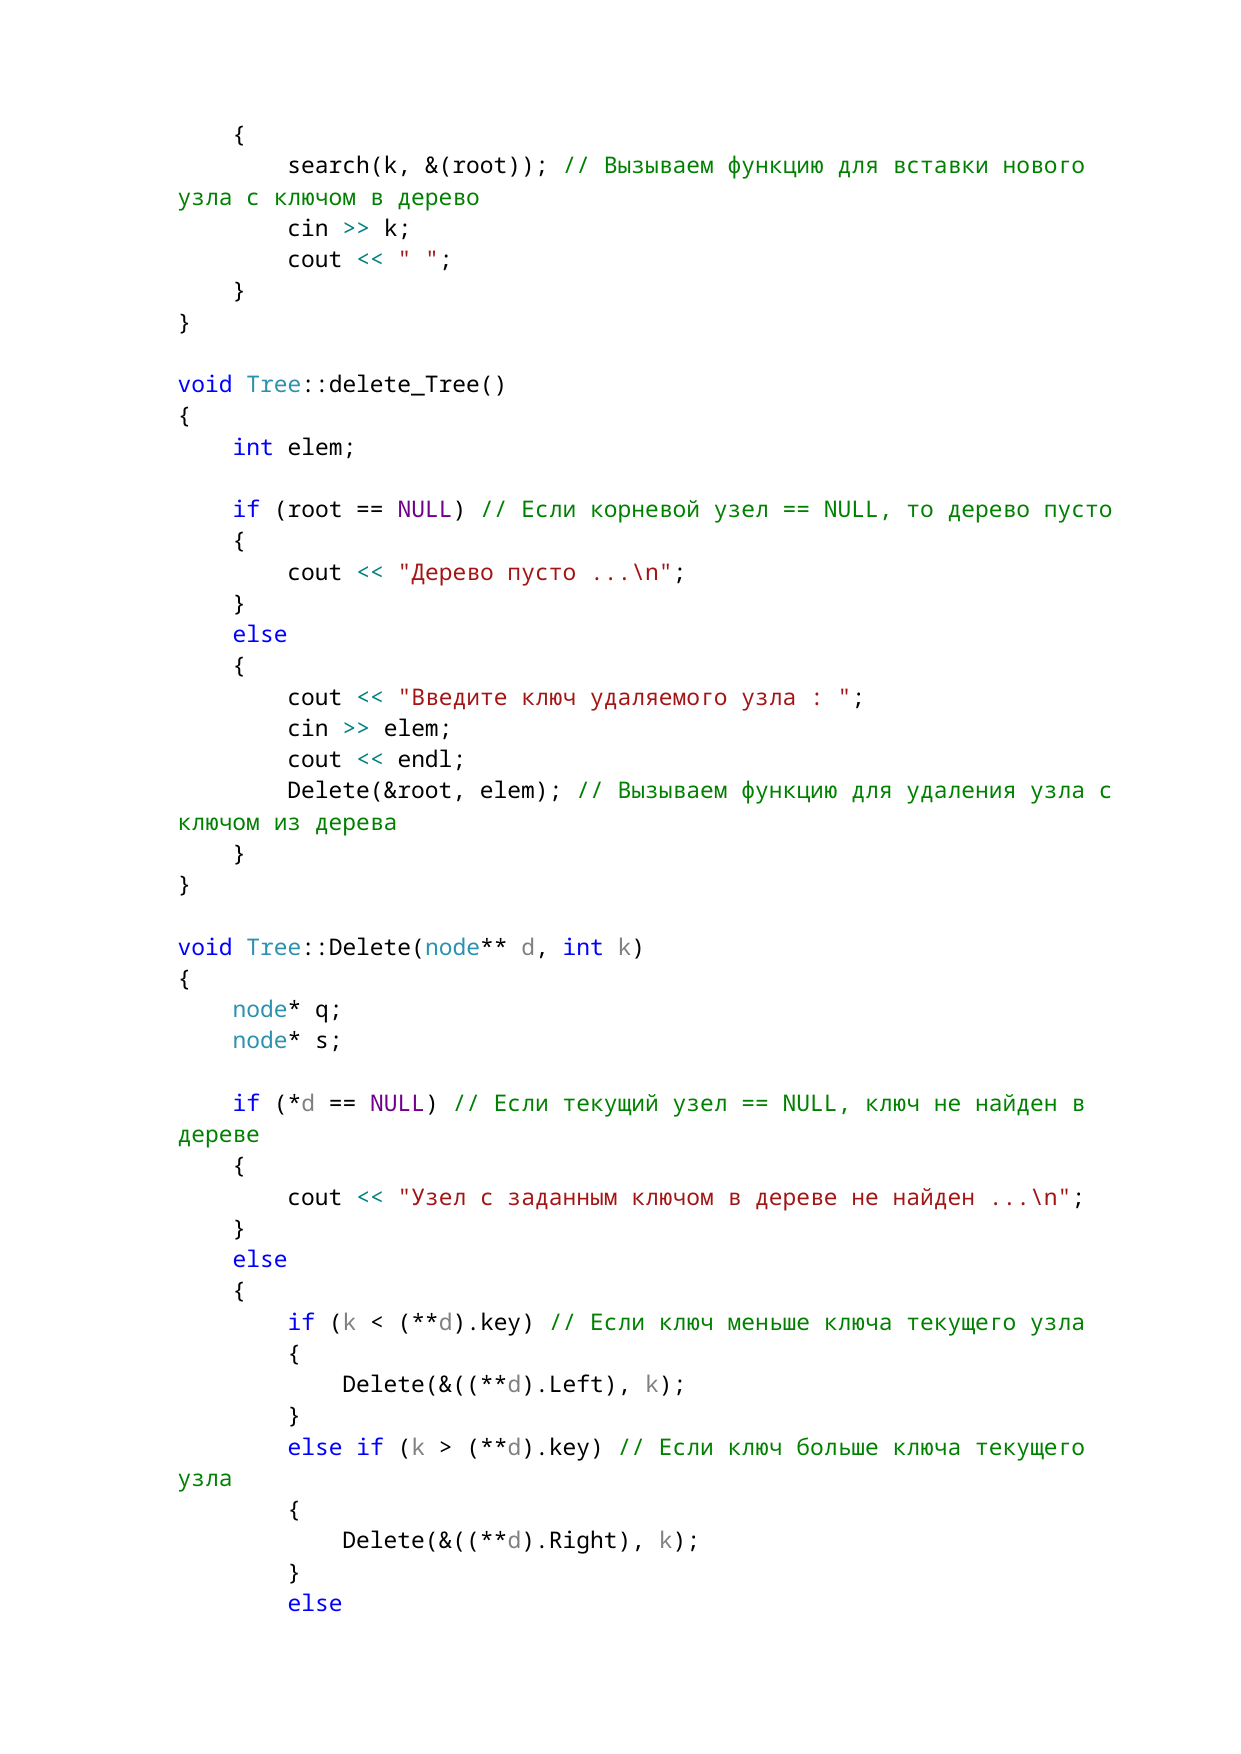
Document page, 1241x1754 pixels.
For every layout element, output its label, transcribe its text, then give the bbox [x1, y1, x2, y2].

text cout << "Дерево пусто ...\n"; [177, 556, 1152, 587]
text { [177, 1337, 1152, 1368]
text Delete(&((**d).Left), k); [177, 1368, 1152, 1399]
text } [177, 1212, 1152, 1243]
text { [177, 962, 1152, 993]
text { [177, 399, 1152, 431]
text { [177, 1493, 1152, 1524]
text else [177, 618, 1152, 649]
text } [177, 587, 1152, 618]
text { [177, 649, 1152, 681]
text cout << "Введите ключ удаляемого узла : "; [177, 681, 1152, 712]
text cin >> elem; [177, 712, 1152, 743]
text } [177, 1556, 1152, 1587]
text Delete(&((**d).Right), k); [177, 1524, 1152, 1556]
text void Tree::Delete(node** d, int k) [177, 931, 1152, 962]
text else [177, 1243, 1152, 1274]
text { [177, 524, 1152, 556]
text cout << endl; [177, 743, 1152, 774]
text } [177, 1399, 1152, 1431]
text if (root == NULL) // Если корневой узел == NULL, то дерево пусто [177, 493, 1152, 524]
text } [177, 274, 1152, 306]
text else if (k > (**d).key) // Если ключ больше ключа текущего узла [177, 1431, 1152, 1493]
text { [177, 1149, 1152, 1181]
text if (*d == NULL) // Если текущий узел == NULL, ключ не найден в дереве [177, 1087, 1152, 1149]
text node* s; [177, 1024, 1152, 1056]
text node* q; [177, 993, 1152, 1024]
text search(k, &(root)); // Вызываем функцию для вставки нового узла с ключом в дерево [177, 149, 1152, 212]
text } [177, 837, 1152, 868]
text int elem; [177, 431, 1152, 462]
text } [177, 868, 1152, 899]
text void Tree::delete_Tree() [177, 368, 1152, 399]
text cout << " "; [177, 243, 1152, 274]
text Delete(&root, elem); // Вызываем функцию для удаления узла с ключом из дерева [177, 774, 1152, 837]
text { [177, 118, 1152, 149]
text cin >> k; [177, 212, 1152, 243]
text cout << "Узел с заданным ключом в дереве не найден ...\n"; [177, 1181, 1152, 1212]
text if (k < (**d).key) // Если ключ меньше ключа текущего узла [177, 1306, 1152, 1337]
text { [177, 1274, 1152, 1306]
text } [177, 306, 1152, 337]
text else [177, 1587, 1152, 1618]
